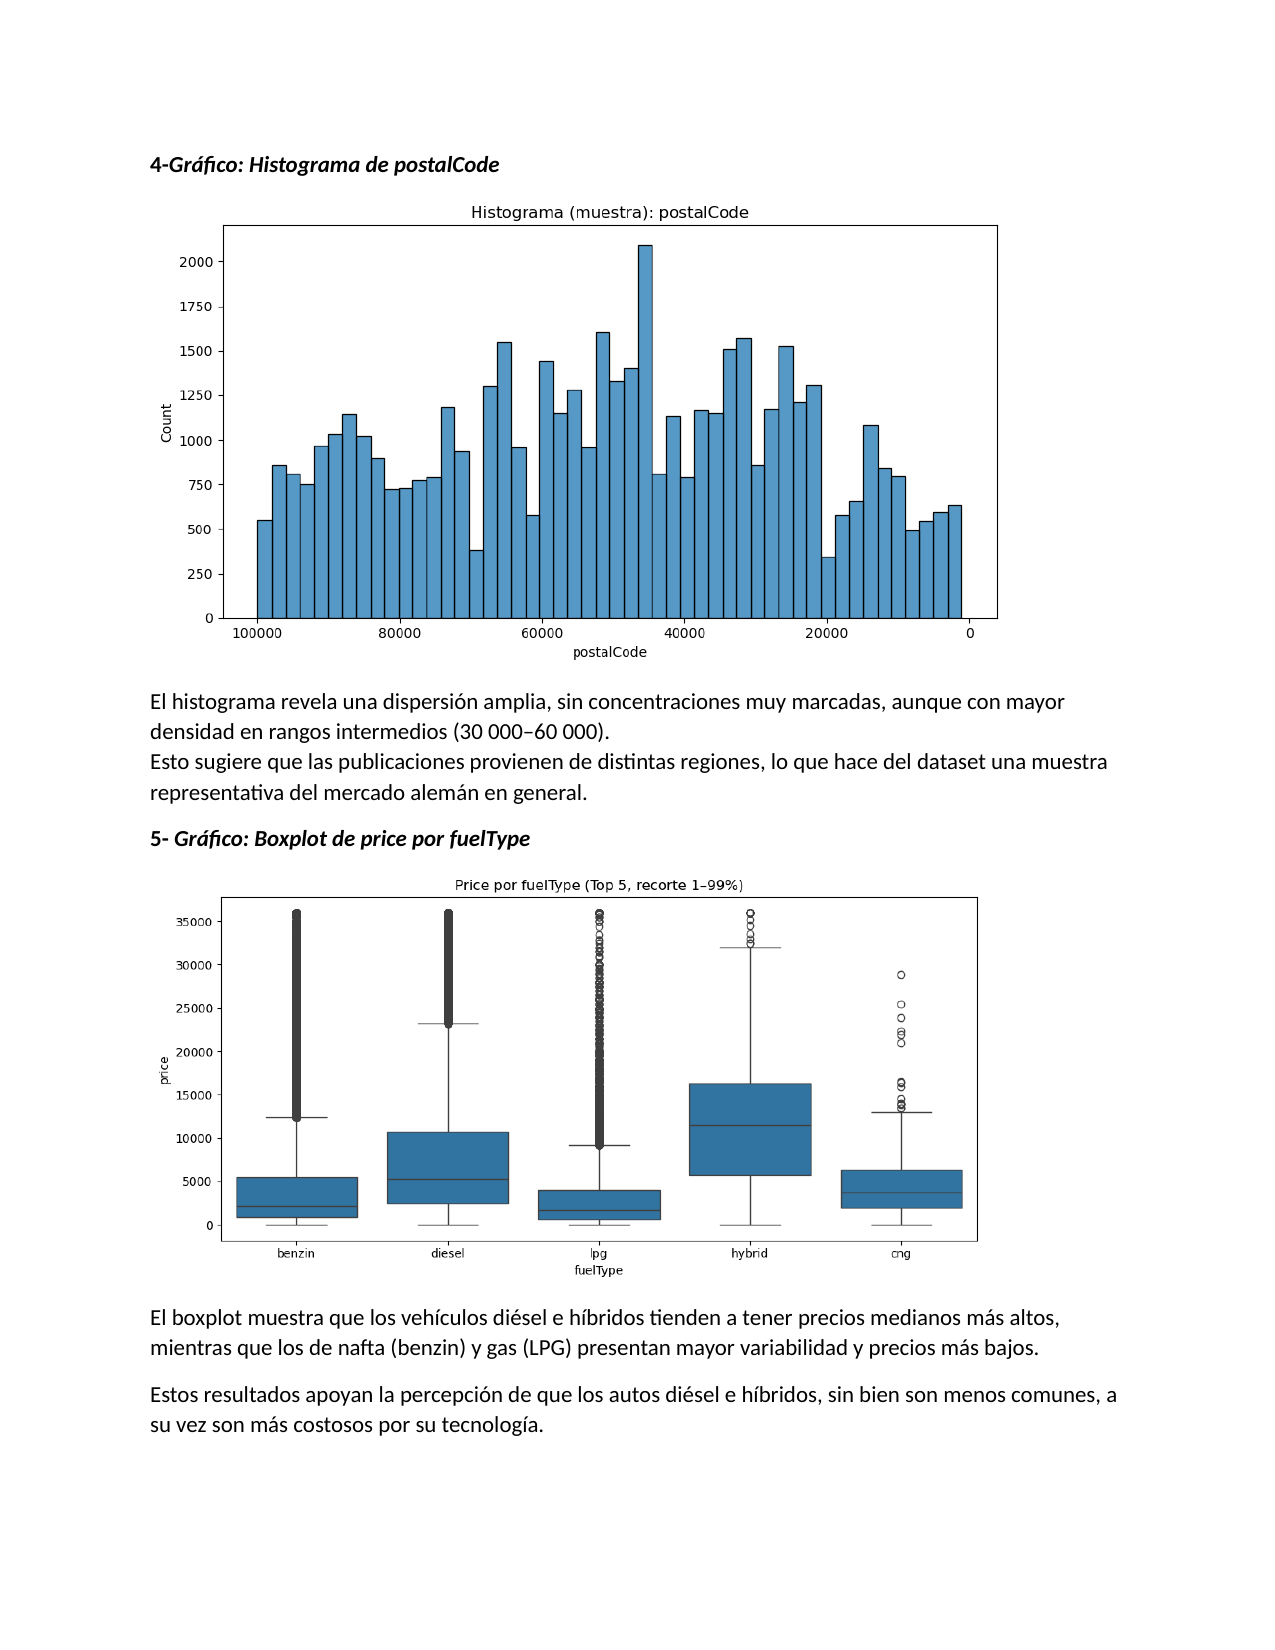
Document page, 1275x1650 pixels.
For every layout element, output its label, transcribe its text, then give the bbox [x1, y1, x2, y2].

picture [150, 196, 1005, 669]
text 4-Gráfico: Histograma de postalCode [150, 150, 1125, 178]
text El histograma revela una dispersión amplia, sin concentraciones muy marcadas, aunque con mayor densidad en rangos intermedios (30 000–60 000). Esto sugiere que las publicaciones provienen de distintas regiones, lo que hace del dataset una muestra representativa del mercado alemán en general. [150, 687, 1125, 806]
text 5- Gráfico: Boxplot de price por fuelType [150, 824, 1125, 852]
text Estos resultados apoyan la percepción de que los autos diésel e híbridos, sin bien son menos comunes, a su vez son más costosos por su tecnología. [150, 1380, 1125, 1469]
text El boxplot muestra que los vehículos diésel e híbridos tienden a tener precios medianos más altos, mientras que los de nafta (benzin) y gas (LPG) presentan mayor variabilidad y precios más bajos. [150, 1303, 1125, 1361]
picture [150, 871, 984, 1285]
